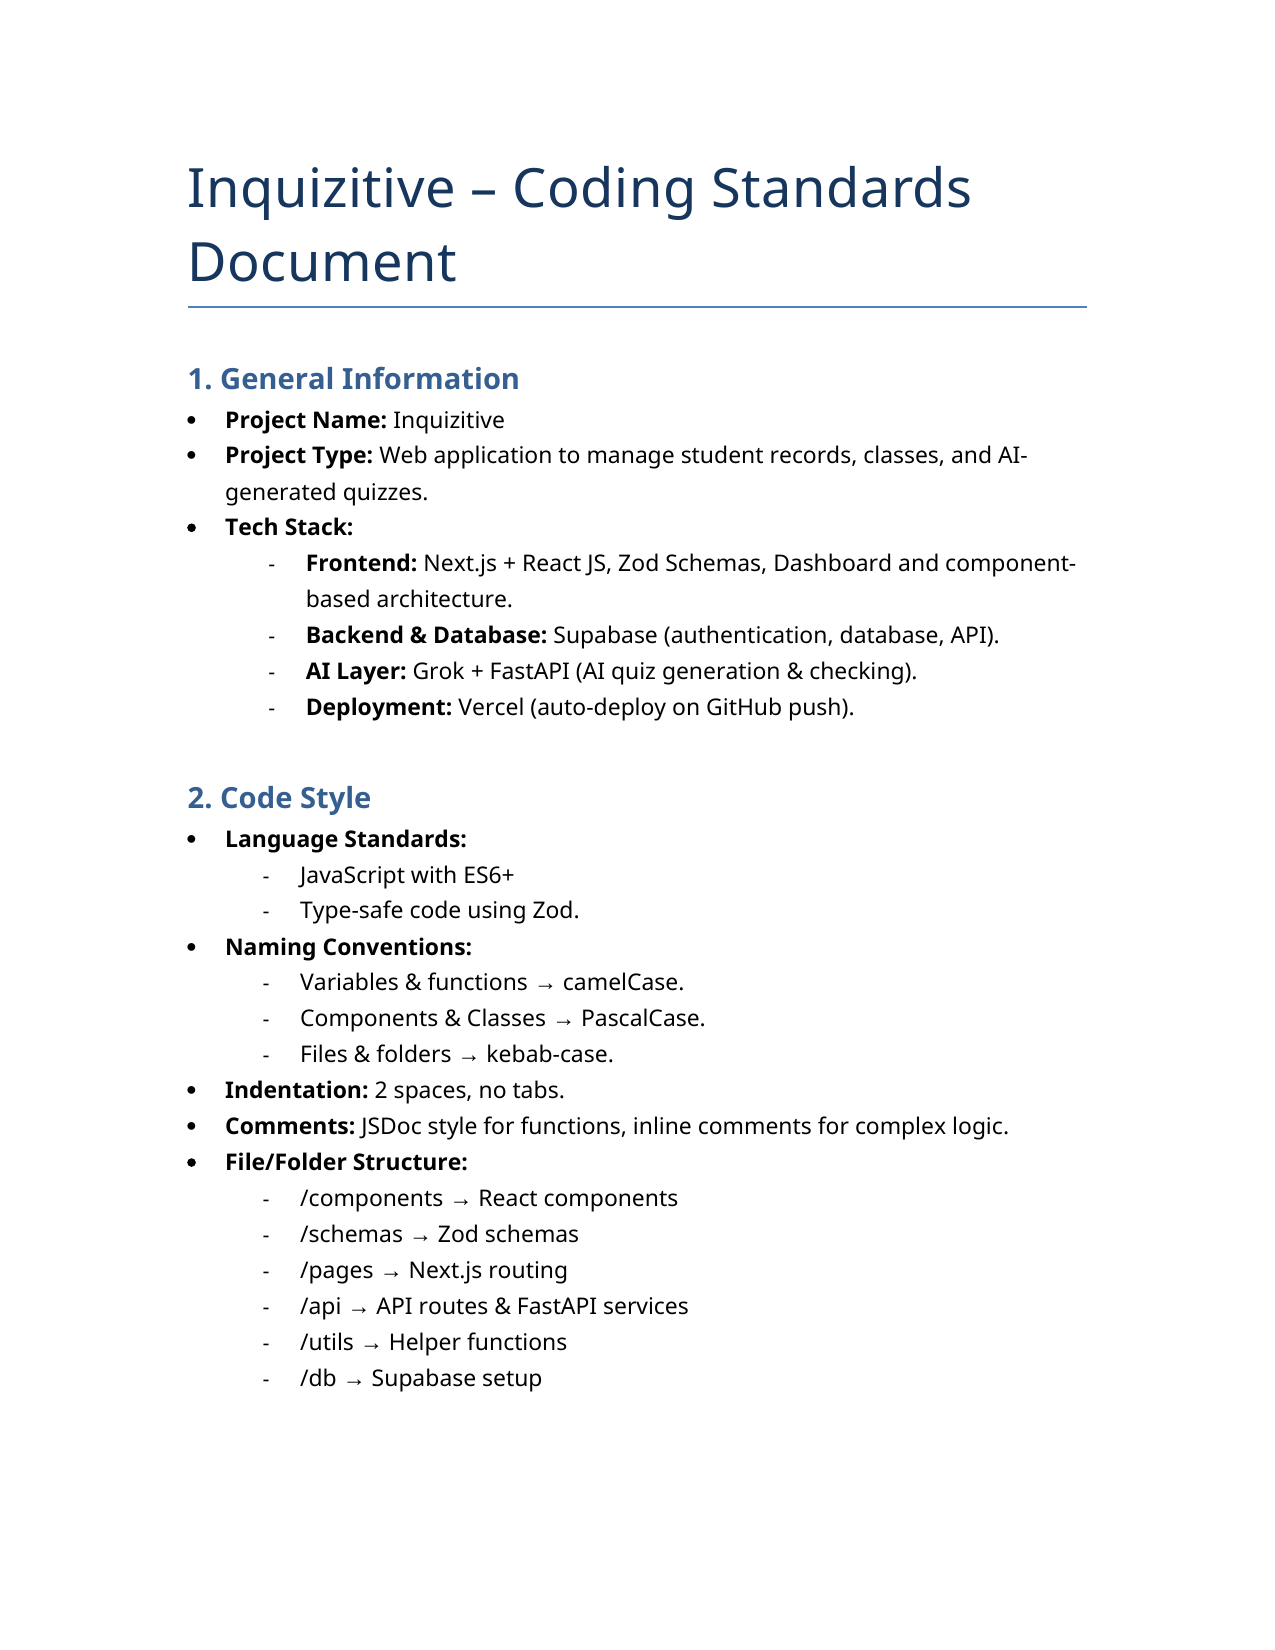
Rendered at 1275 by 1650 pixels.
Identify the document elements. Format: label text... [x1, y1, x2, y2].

list Language Standards: [187, 823, 1087, 854]
list /components → React components [262, 1182, 1087, 1213]
list AI Layer: Grok + FastAPI (AI quiz generation & checking). [268, 655, 1087, 686]
subtitle 2. Code Style [187, 777, 1087, 817]
list /api → API routes & FastAPI services [262, 1290, 1087, 1321]
list Files & folders → kebab-case. [262, 1038, 1087, 1069]
list Frontend: Next.js + React JS, Zod Schemas, Dashboard and component-based architecture. [268, 547, 1087, 614]
list /pages → Next.js routing [262, 1254, 1087, 1285]
list File/Folder Structure: [187, 1146, 1087, 1177]
list Project Type: Web application to manage student records, classes, and AI-generated quizzes. [187, 439, 1087, 507]
list Type-safe code using Zod. [262, 894, 1087, 926]
list Backend & Database: Supabase (authentication, database, API). [268, 619, 1087, 650]
list Naming Conventions: [187, 930, 1087, 962]
list Deployment: Vercel (auto-deploy on GitHub push). [268, 691, 1087, 722]
list /db → Supabase setup [262, 1362, 1087, 1393]
list Tech Stack: [187, 511, 1087, 543]
list /utils → Helper functions [262, 1326, 1087, 1357]
subtitle 1. General Information [187, 358, 1087, 398]
title Inquizitive – Coding Standards Document [187, 150, 1087, 308]
list /schemas → Zod schemas [262, 1218, 1087, 1249]
list Indentation: 2 spaces, no tabs. [187, 1074, 1087, 1105]
list JavaScript with ES6+ [262, 858, 1087, 890]
list Project Name: Inquizitive [187, 403, 1087, 435]
list Variables & functions → camelCase. [262, 966, 1087, 998]
list Components & Classes → PascalCase. [262, 1002, 1087, 1033]
list Comments: JSDoc style for functions, inline comments for complex logic. [187, 1110, 1087, 1141]
